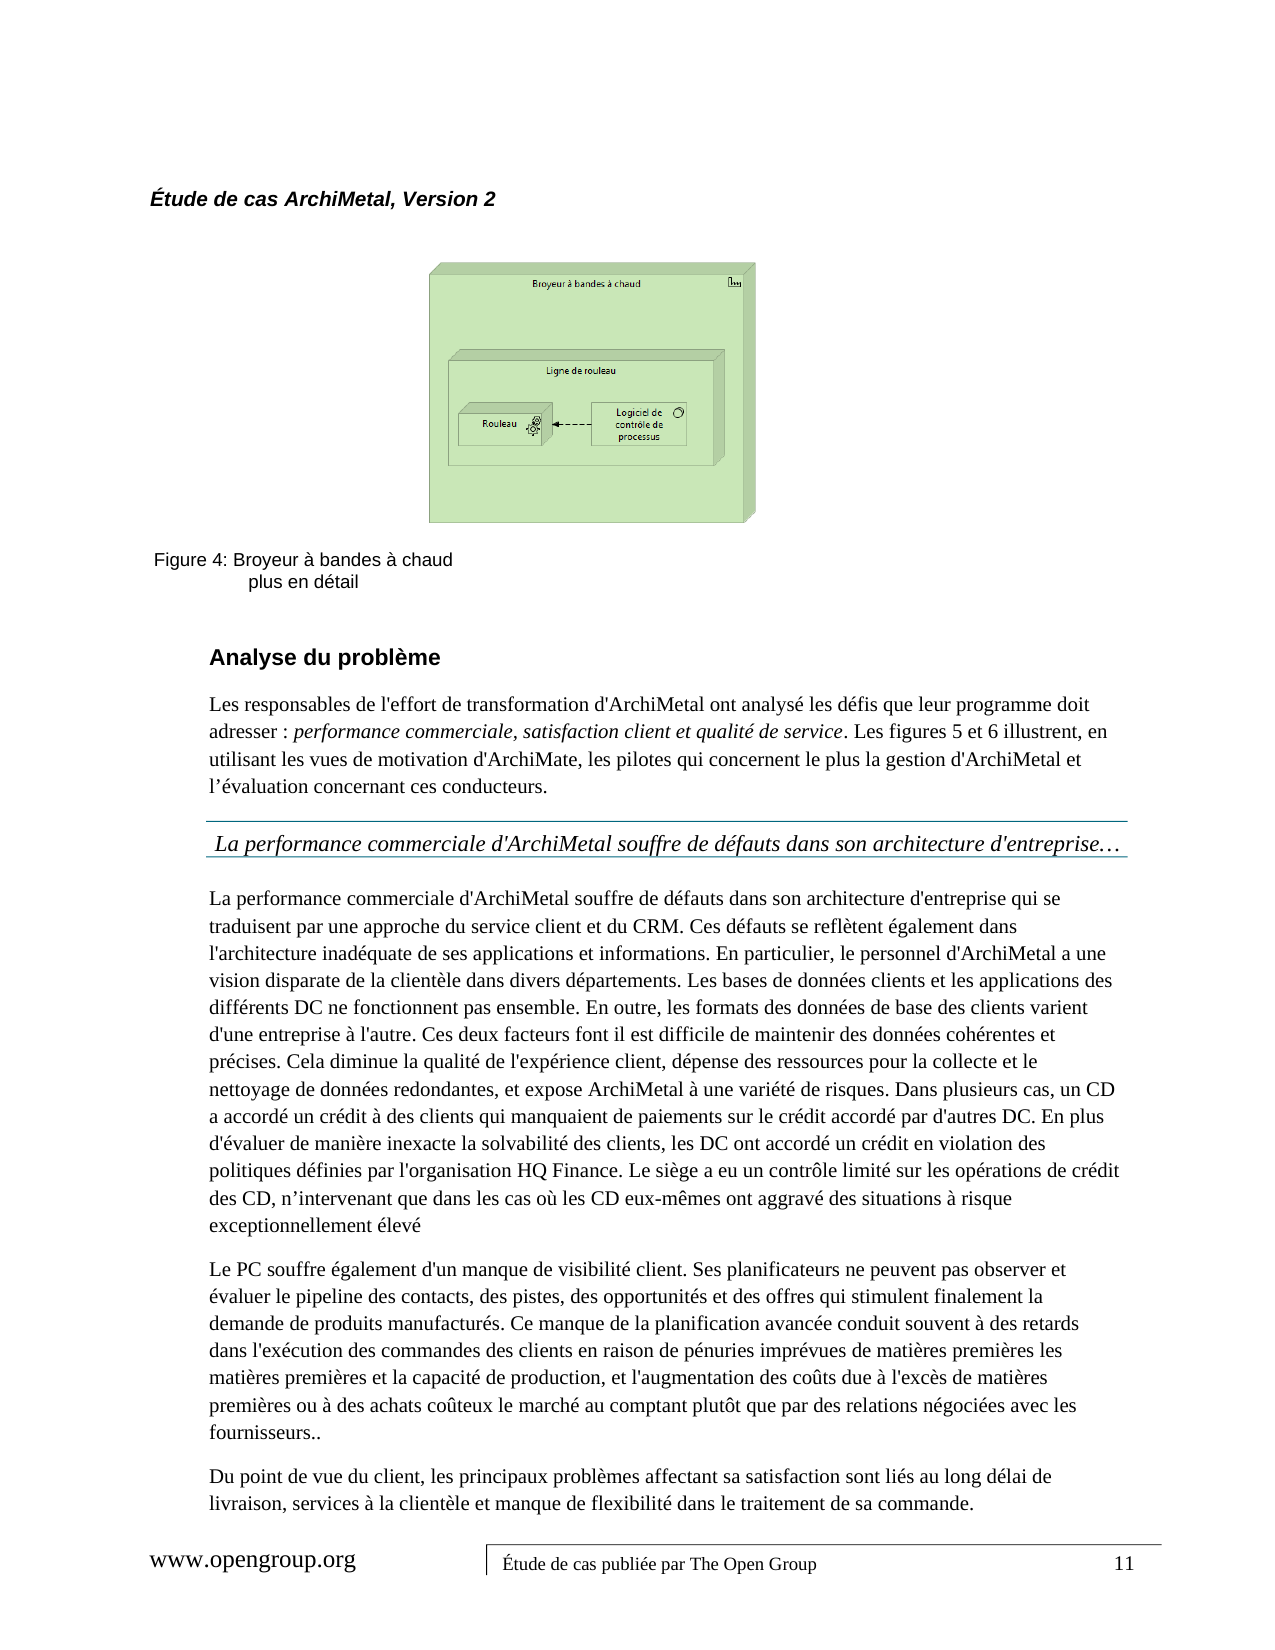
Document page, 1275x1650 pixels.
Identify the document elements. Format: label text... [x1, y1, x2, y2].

text Le PC souffre également d'un manque de visibilité client. Ses planificateurs ne peuvent pas observer et évaluer le pipeline des contacts, des pistes, des opportunités et des offres qui stimulent finalement la demande de produits manufacturés. Ce manque de la planification avancée conduit souvent à des retards dans l'exécution des commandes des clients en raison de pénuries imprévues de matières premières les matières premières et la capacité de production, et l'augmentation des coûts due à l'excès de matières premières ou à des achats coûteux le marché au comptant plutôt que par des relations négociées avec les fournisseurs.. [209, 1257, 1123, 1444]
text Les responsables de l'effort de transformation d'ArchiMetal ont analysé les défis que leur programme doit adresser : performance commerciale, satisfaction client et qualité de service. Les figures 5 et 6 illustrent, en utilisant les vues de motivation d'ArchiMate, les pilotes qui concernent le plus la gestion d'ArchiMetal et l’évaluation concernant ces conducteurs. [209, 692, 1113, 798]
text Figure 4: Broyeur à bandes à chaud plus en détail [148, 549, 459, 592]
text Du point de vue du client, les principaux problèmes affectant sa satisfaction sont liés au long délai de livraison, services à la clientèle et manque de flexibilité dans le traitement de sa commande. [209, 1464, 1073, 1515]
picture [421, 254, 763, 531]
text Analyse du problème [209, 644, 1113, 671]
subtitle La performance commerciale d'ArchiMetal souffre de défauts dans son architecture d'entreprise… [209, 830, 1173, 856]
text La performance commerciale d'ArchiMetal souffre de défauts dans son architecture d'entreprise qui se traduisent par une approche du service client et du CRM. Ces défauts se reflètent également dans l'architecture inadéquate de ses applications et informations. En particulier, le personnel d'ArchiMetal a une vision disparate de la clientèle dans divers départements. Les bases de données clients et les applications des différents DC ne fonctionnent pas ensemble. En outre, les formats des données de base des clients varient d'une entreprise à l'autre. Ces deux facteurs font il est difficile de maintenir des données cohérentes et précises. Cela diminue la qualité de l'expérience client, dépense des ressources pour la collecte et le nettoyage de données redondantes, et expose ArchiMetal à une variété de risques. Dans plusieurs cas, un CD a accordé un crédit à des clients qui manquaient de paiements sur le crédit accordé par d'autres DC. En plus d'évaluer de manière inexacte la solvabilité des clients, les DC ont accordé un crédit en violation des politiques définies par l'organisation HQ Finance. Le siège a eu un contrôle limité sur les opérations de crédit des CD, n’intervenant que dans les cas où les CD eux-mêmes ont aggravé des situations à risque exceptionnellement élevé [209, 886, 1123, 1237]
